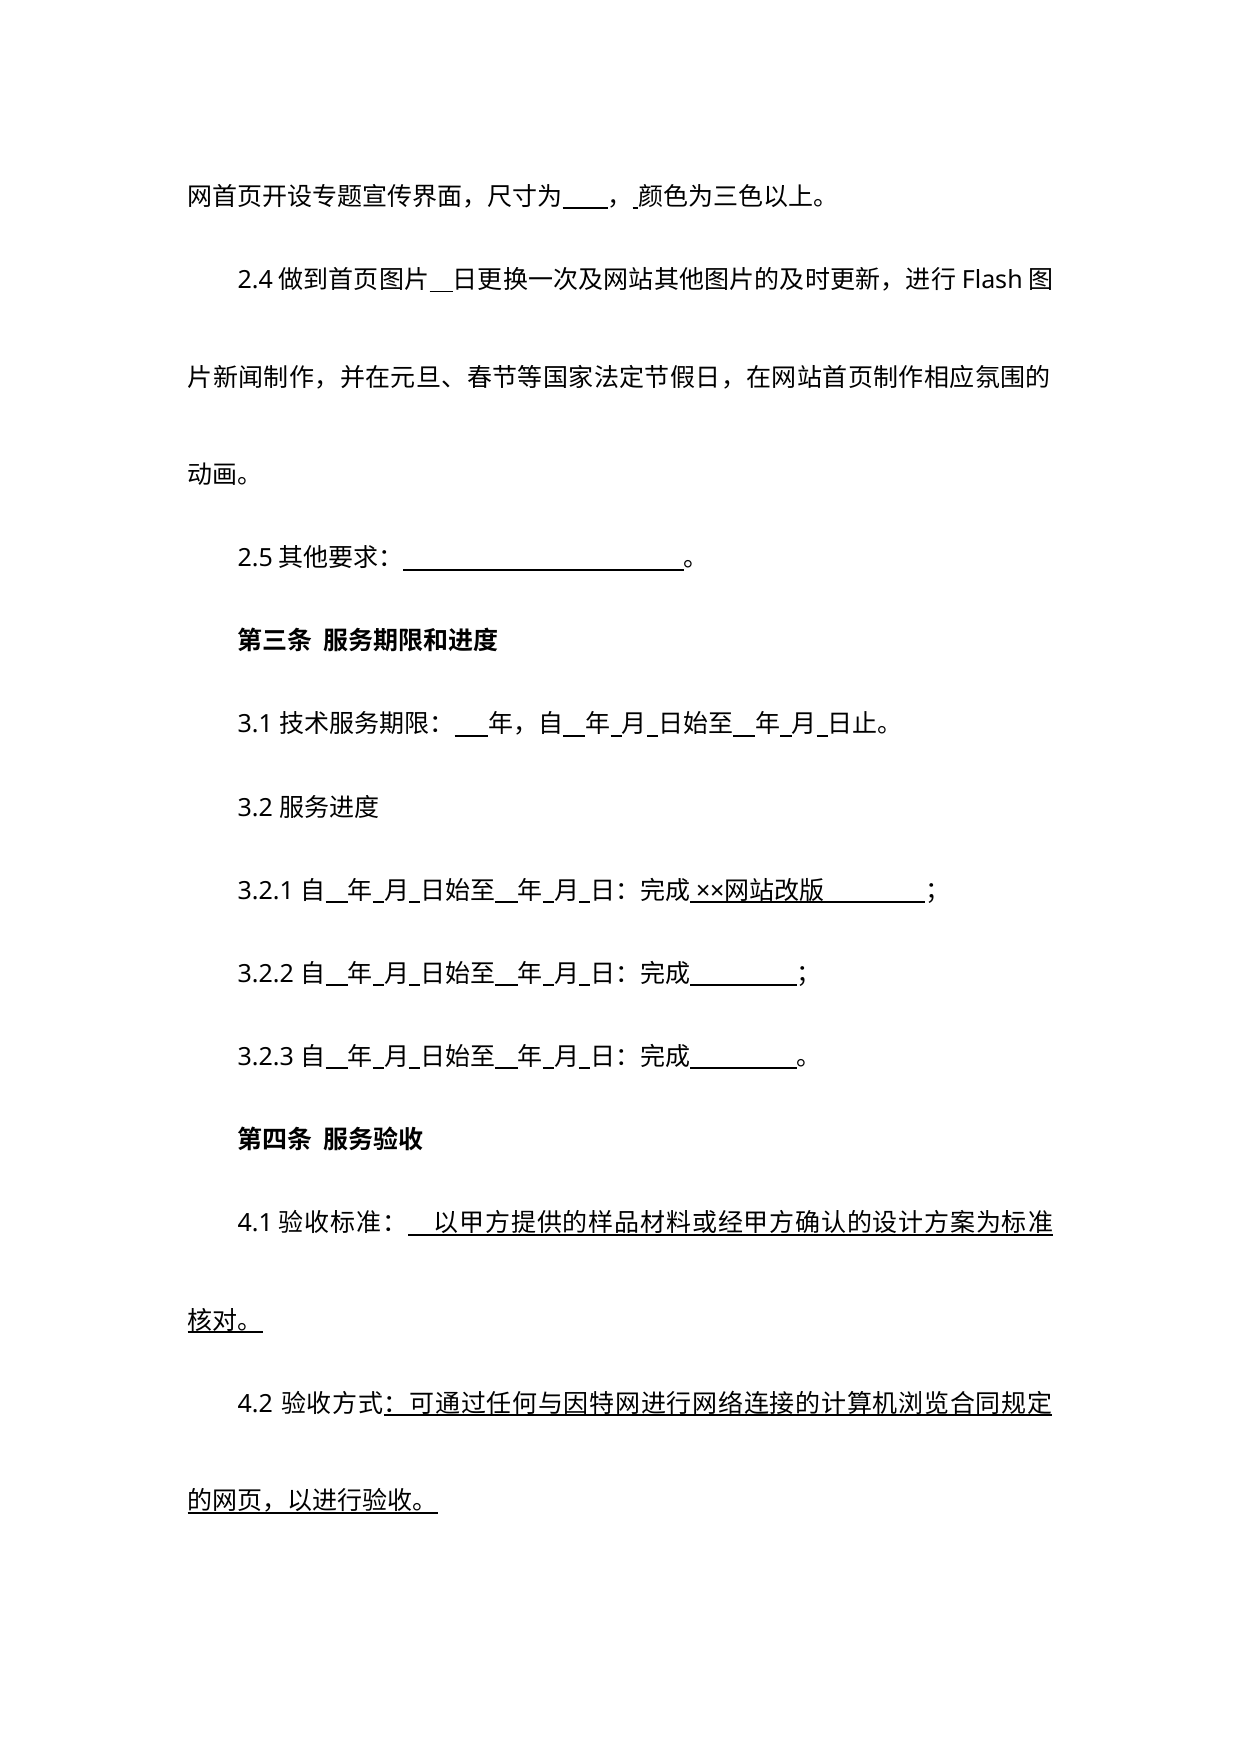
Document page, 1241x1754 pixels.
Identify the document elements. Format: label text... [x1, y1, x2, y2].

text 2.5其他要求： 。 [187, 523, 1053, 588]
text 2.4做到首页图片 日更换一次及网站其他图片的及时更新，进行Flash图片新闻制作，并在元旦、春节等国家法定节假日，在网站首页制作相应氛围的动画。 [187, 245, 1053, 505]
text 4.1验收标准： 以甲方提供的样品材料或经甲方确认的设计方案为标准核对。 [187, 1188, 1053, 1351]
text 3.2.3 自 年 月 日始至 年 月 日：完成 。 [187, 1022, 1053, 1087]
text 3.1 技术服务期限： 年，自 年 月 日始至 年 月 日止。 [187, 689, 1053, 754]
text 3.2.1 自 年 月 日始至 年 月 日：完成 ××网站改版 ； [187, 856, 1053, 921]
text 4.2 验收方式：可通过任何与因特网进行网络连接的计算机浏览合同规定的网页，以进行验收。 [187, 1369, 1053, 1531]
text 第三条 服务期限和进度 [187, 606, 1053, 671]
text 第四条 服务验收 [187, 1105, 1053, 1170]
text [187, 162, 1053, 227]
text 3.2.2 自 年 月 日始至 年 月 日：完成 ； [187, 939, 1053, 1004]
text 3.2 服务进度 [187, 773, 1053, 838]
